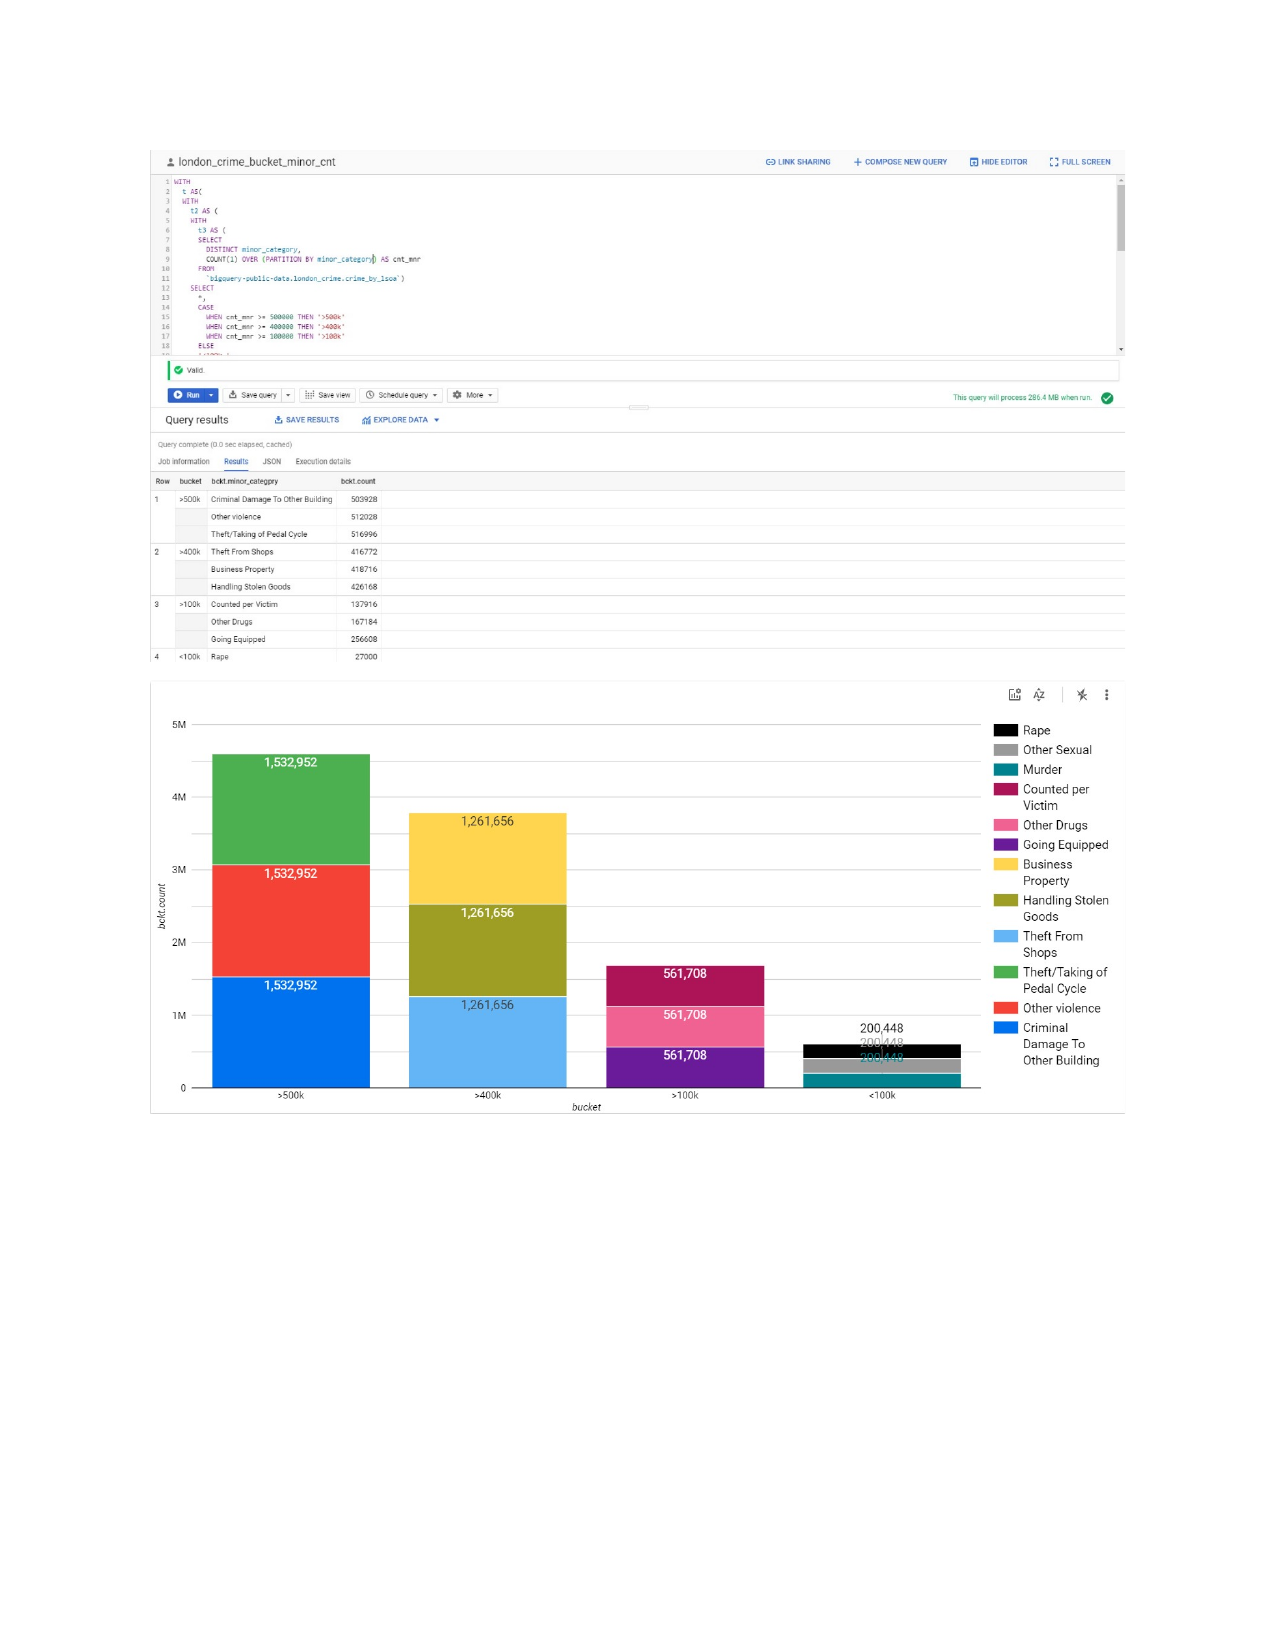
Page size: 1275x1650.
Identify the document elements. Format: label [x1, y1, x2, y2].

picture [150, 680, 1125, 1114]
picture [150, 150, 1125, 662]
